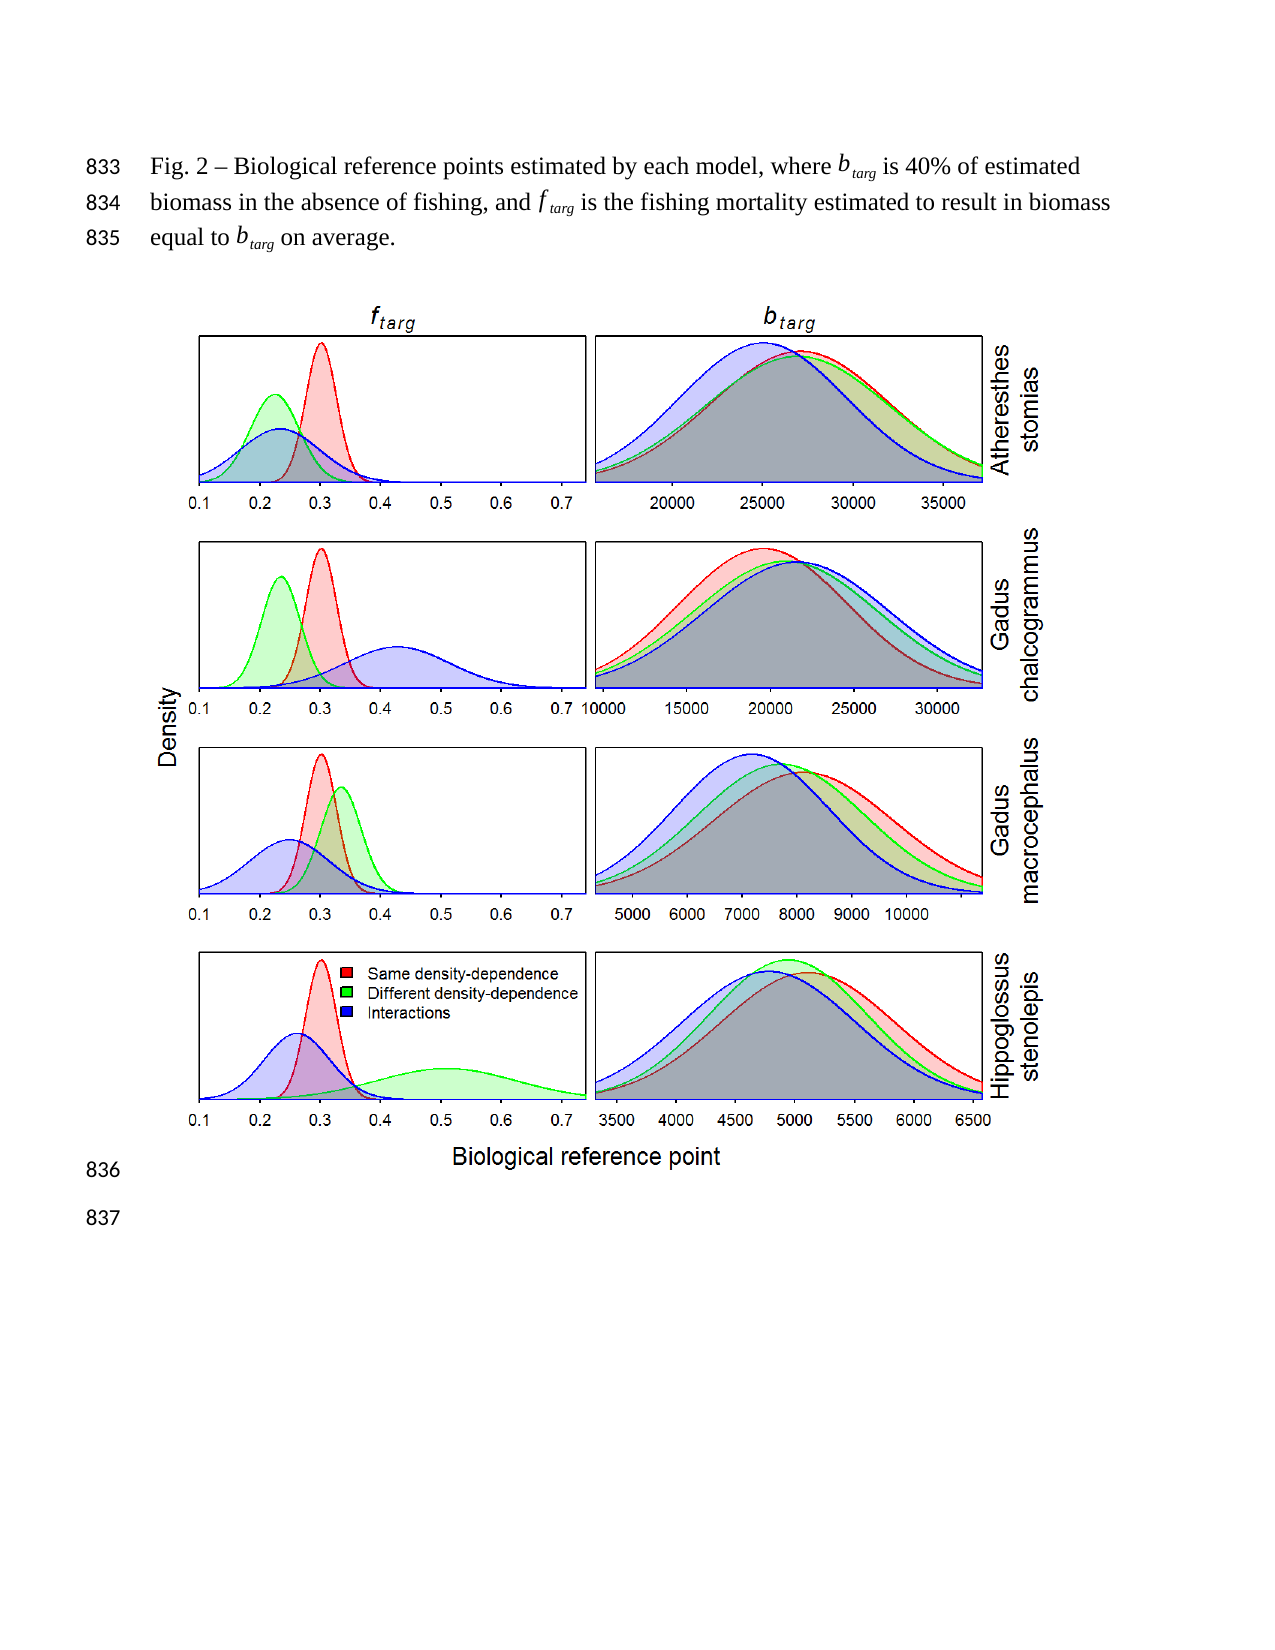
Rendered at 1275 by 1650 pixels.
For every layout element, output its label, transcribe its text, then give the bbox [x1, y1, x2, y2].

text Fig. 2 – Biological reference points estimated by each model, where is 40% of estimated biomass in the absence of fishing, and is the fishing mortality estimated to result in biomass equal to on average. [150, 150, 1125, 253]
picture [150, 277, 1050, 1178]
